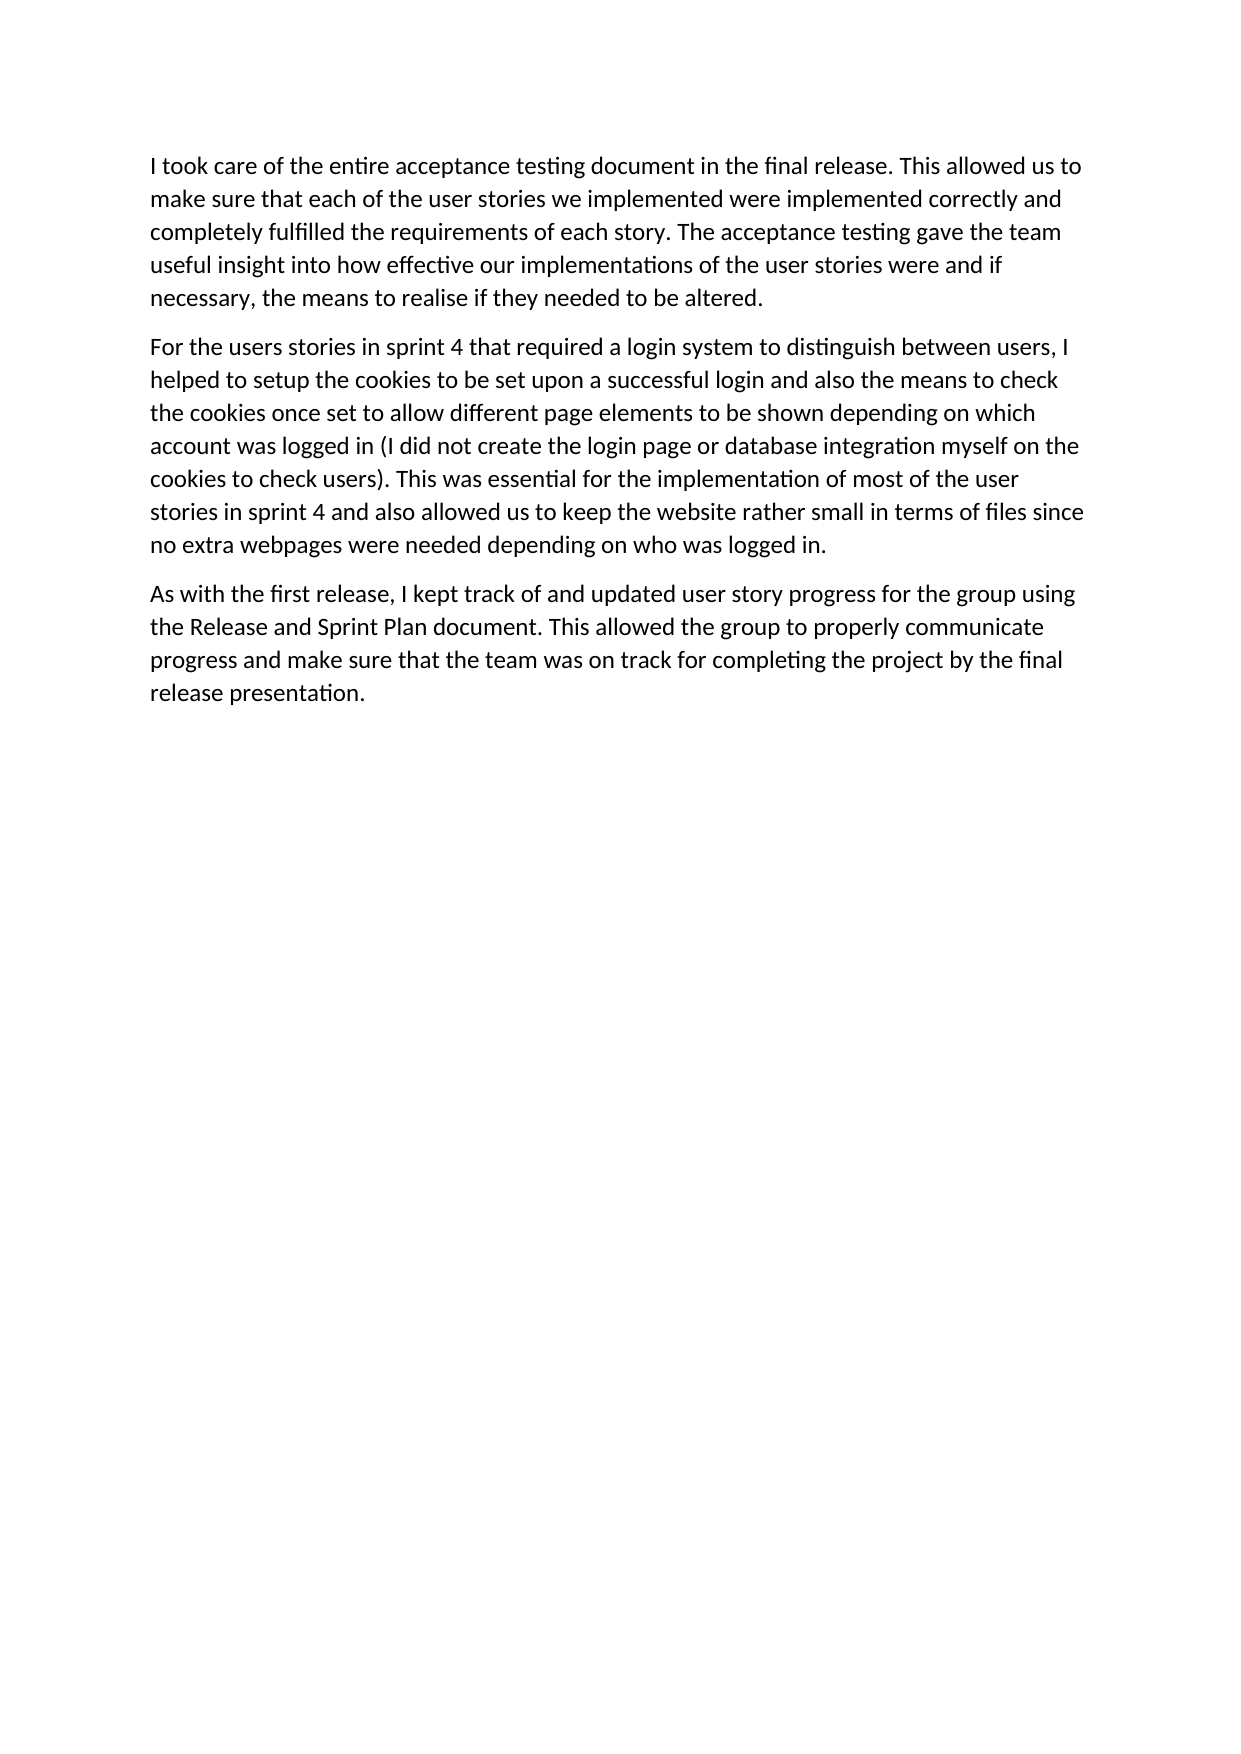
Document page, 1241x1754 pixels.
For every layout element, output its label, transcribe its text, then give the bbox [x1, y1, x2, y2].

text As with the first release, I kept track of and updated user story progress for the group using the Release and Sprint Plan document. This allowed the group to properly communicate progress and make sure that the team was on track for completing the project by the final release presentation. [150, 578, 1090, 708]
text I took care of the entire acceptance testing document in the final release. This allowed us to make sure that each of the user stories we implemented were implemented correctly and completely fulfilled the requirements of each story. The acceptance testing gave the team useful insight into how effective our implementations of the user stories were and if necessary, the means to realise if they needed to be altered. [150, 150, 1090, 312]
text For the users stories in sprint 4 that required a login system to distinguish between users, I helped to setup the cookies to be set upon a successful login and also the means to check the cookies once set to allow different page elements to be shown depending on which account was logged in (I did not create the login page or database integration myself on the cookies to check users). This was essential for the implementation of most of the user stories in sprint 4 and also allowed us to keep the website rather small in terms of files since no extra webpages were needed depending on who was logged in. [150, 331, 1090, 559]
